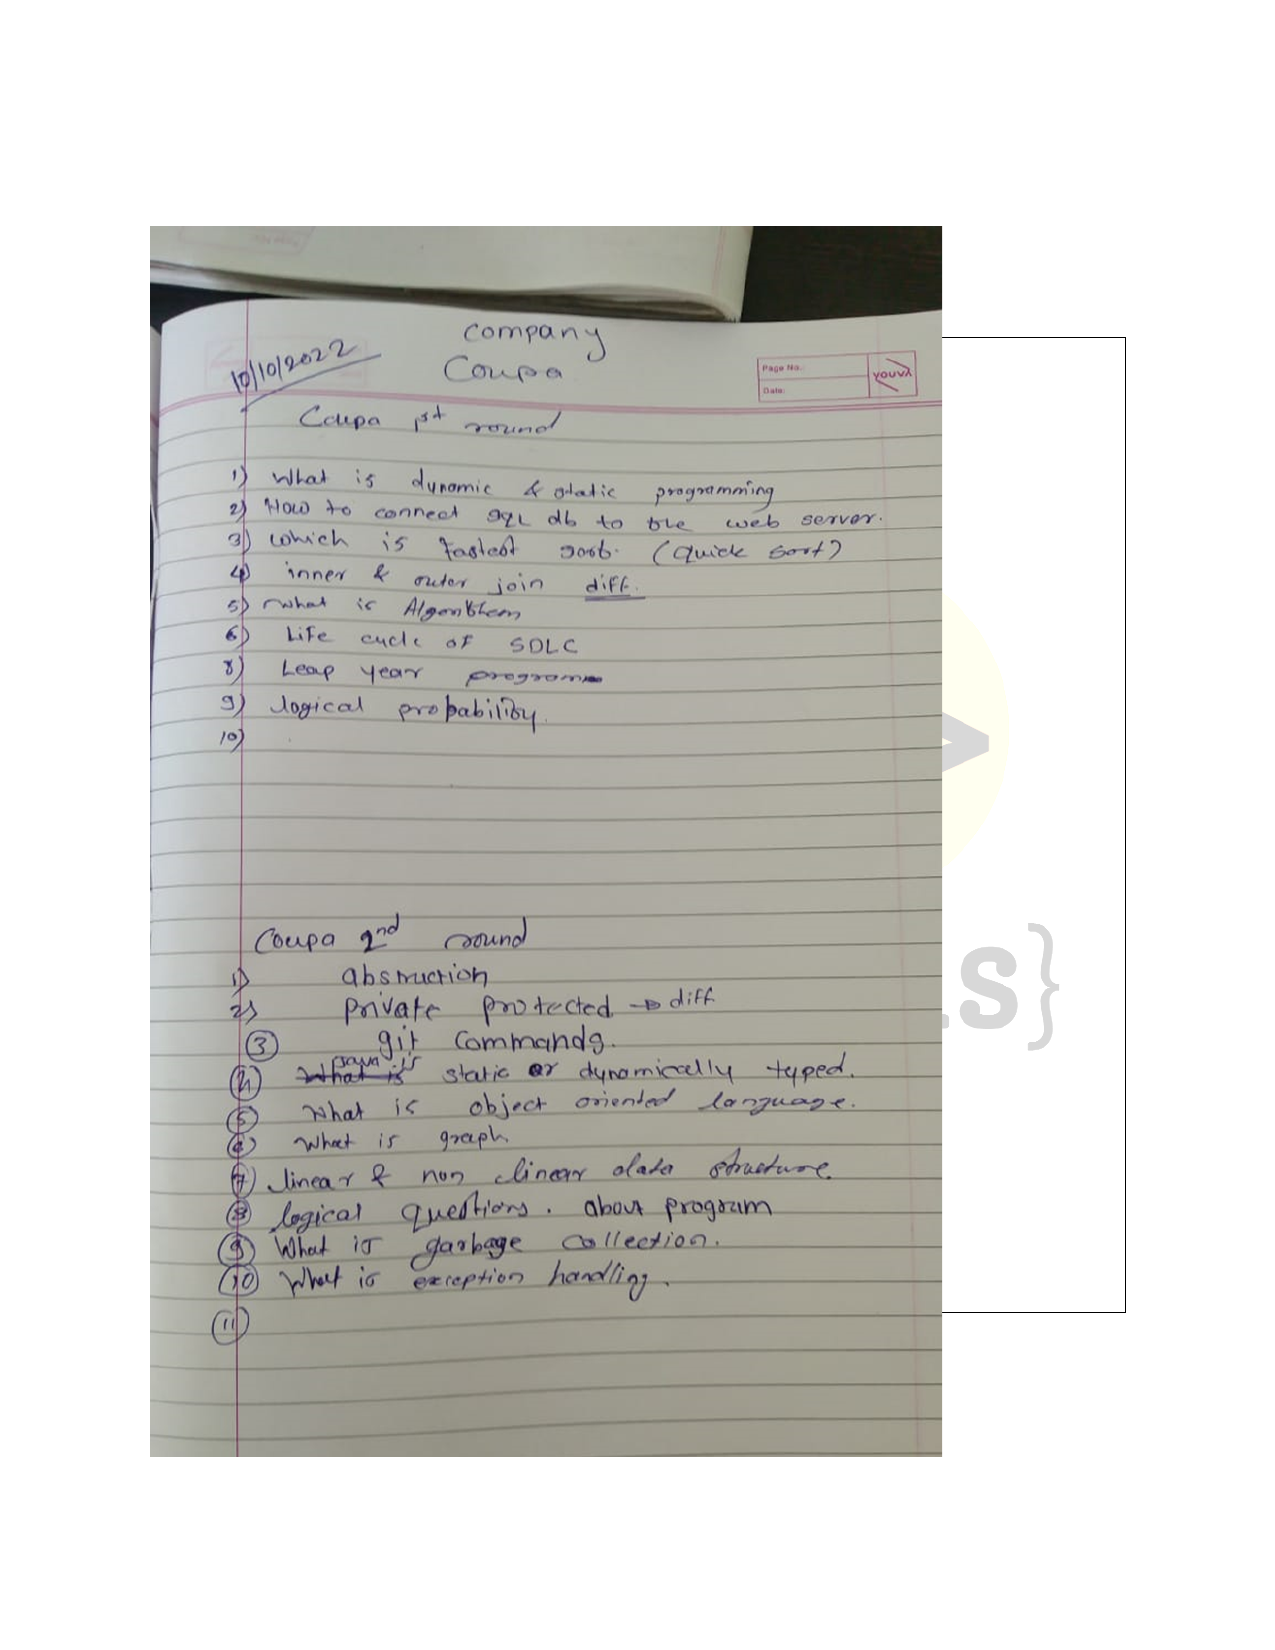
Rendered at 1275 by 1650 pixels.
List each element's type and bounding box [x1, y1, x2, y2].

picture [150, 226, 943, 1457]
